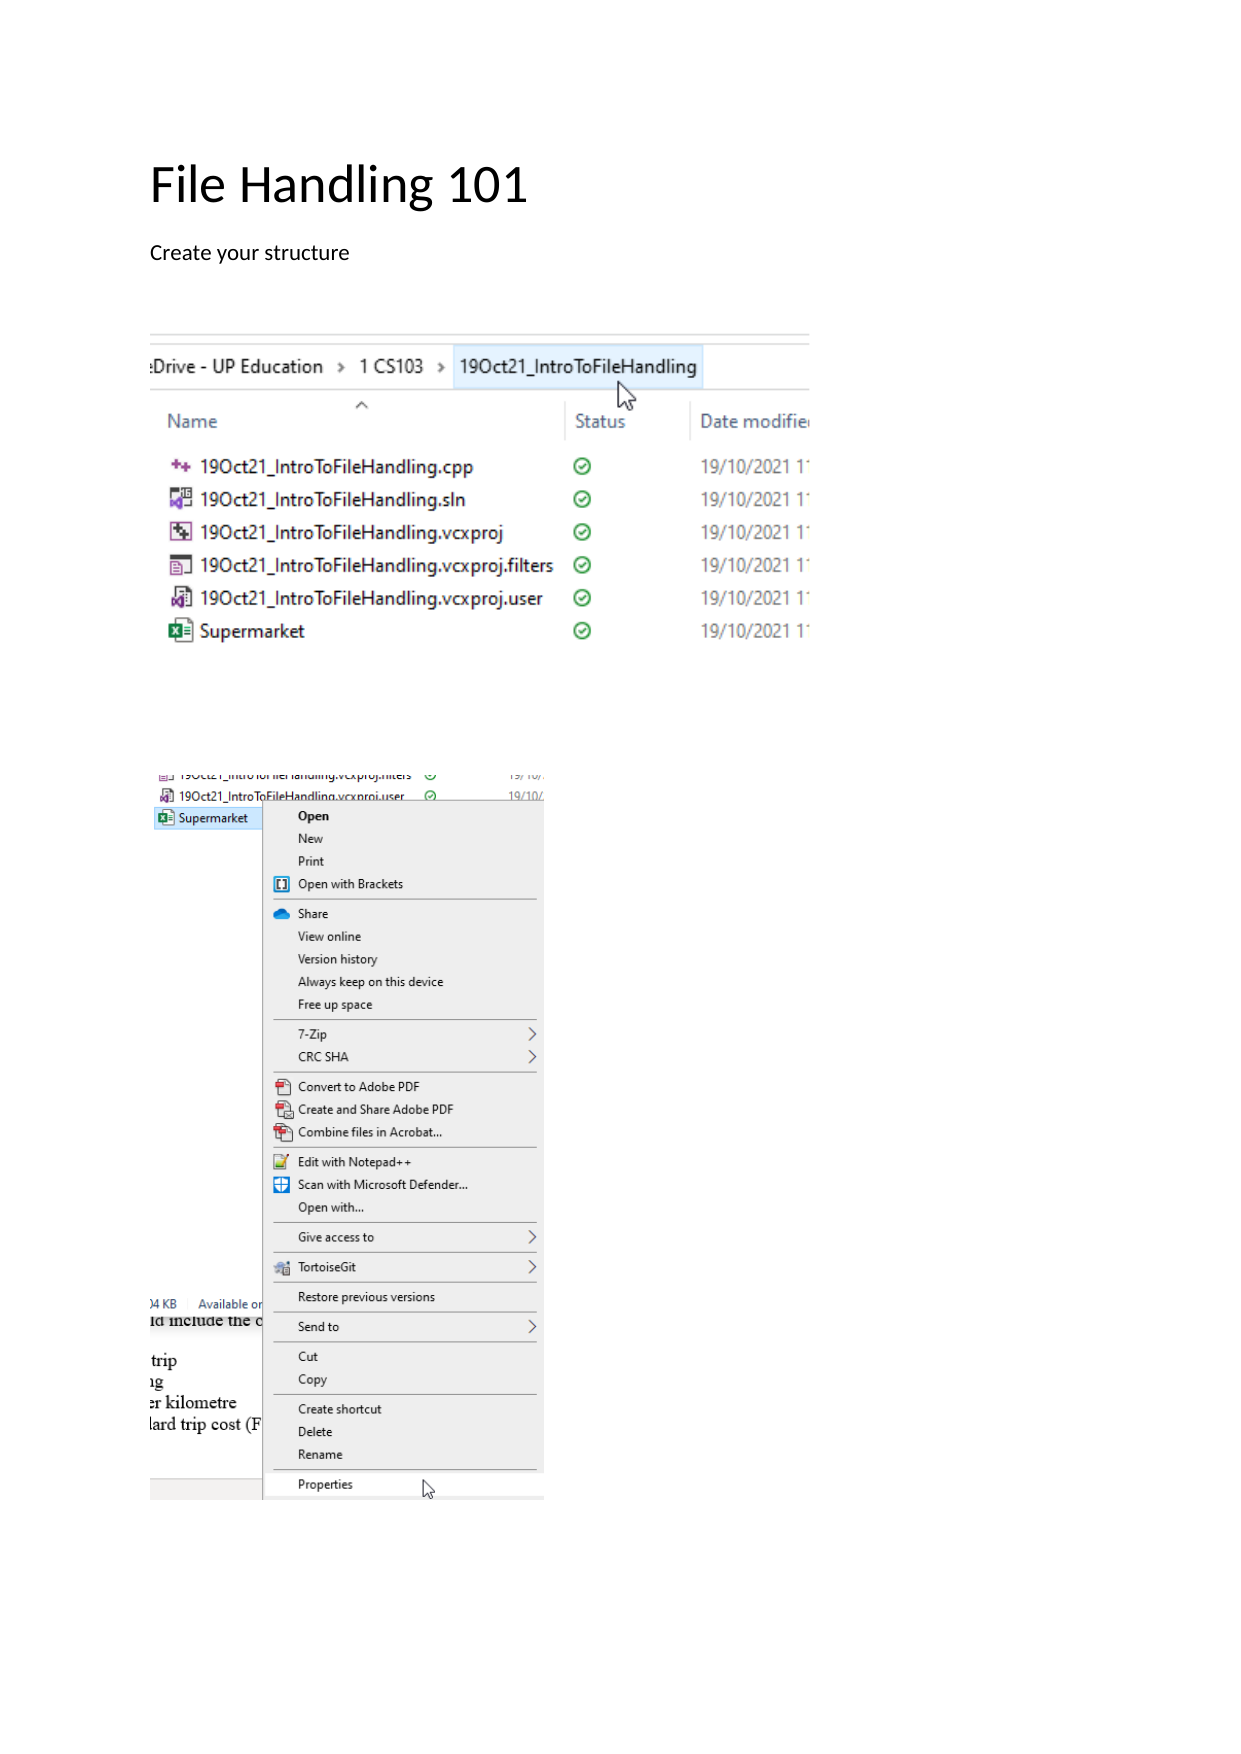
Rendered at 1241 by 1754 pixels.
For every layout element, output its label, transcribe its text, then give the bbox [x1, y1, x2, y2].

picture [150, 331, 810, 710]
text Create your structure [150, 238, 1090, 266]
text File Handling 101 [150, 150, 1090, 216]
picture [150, 775, 544, 1500]
